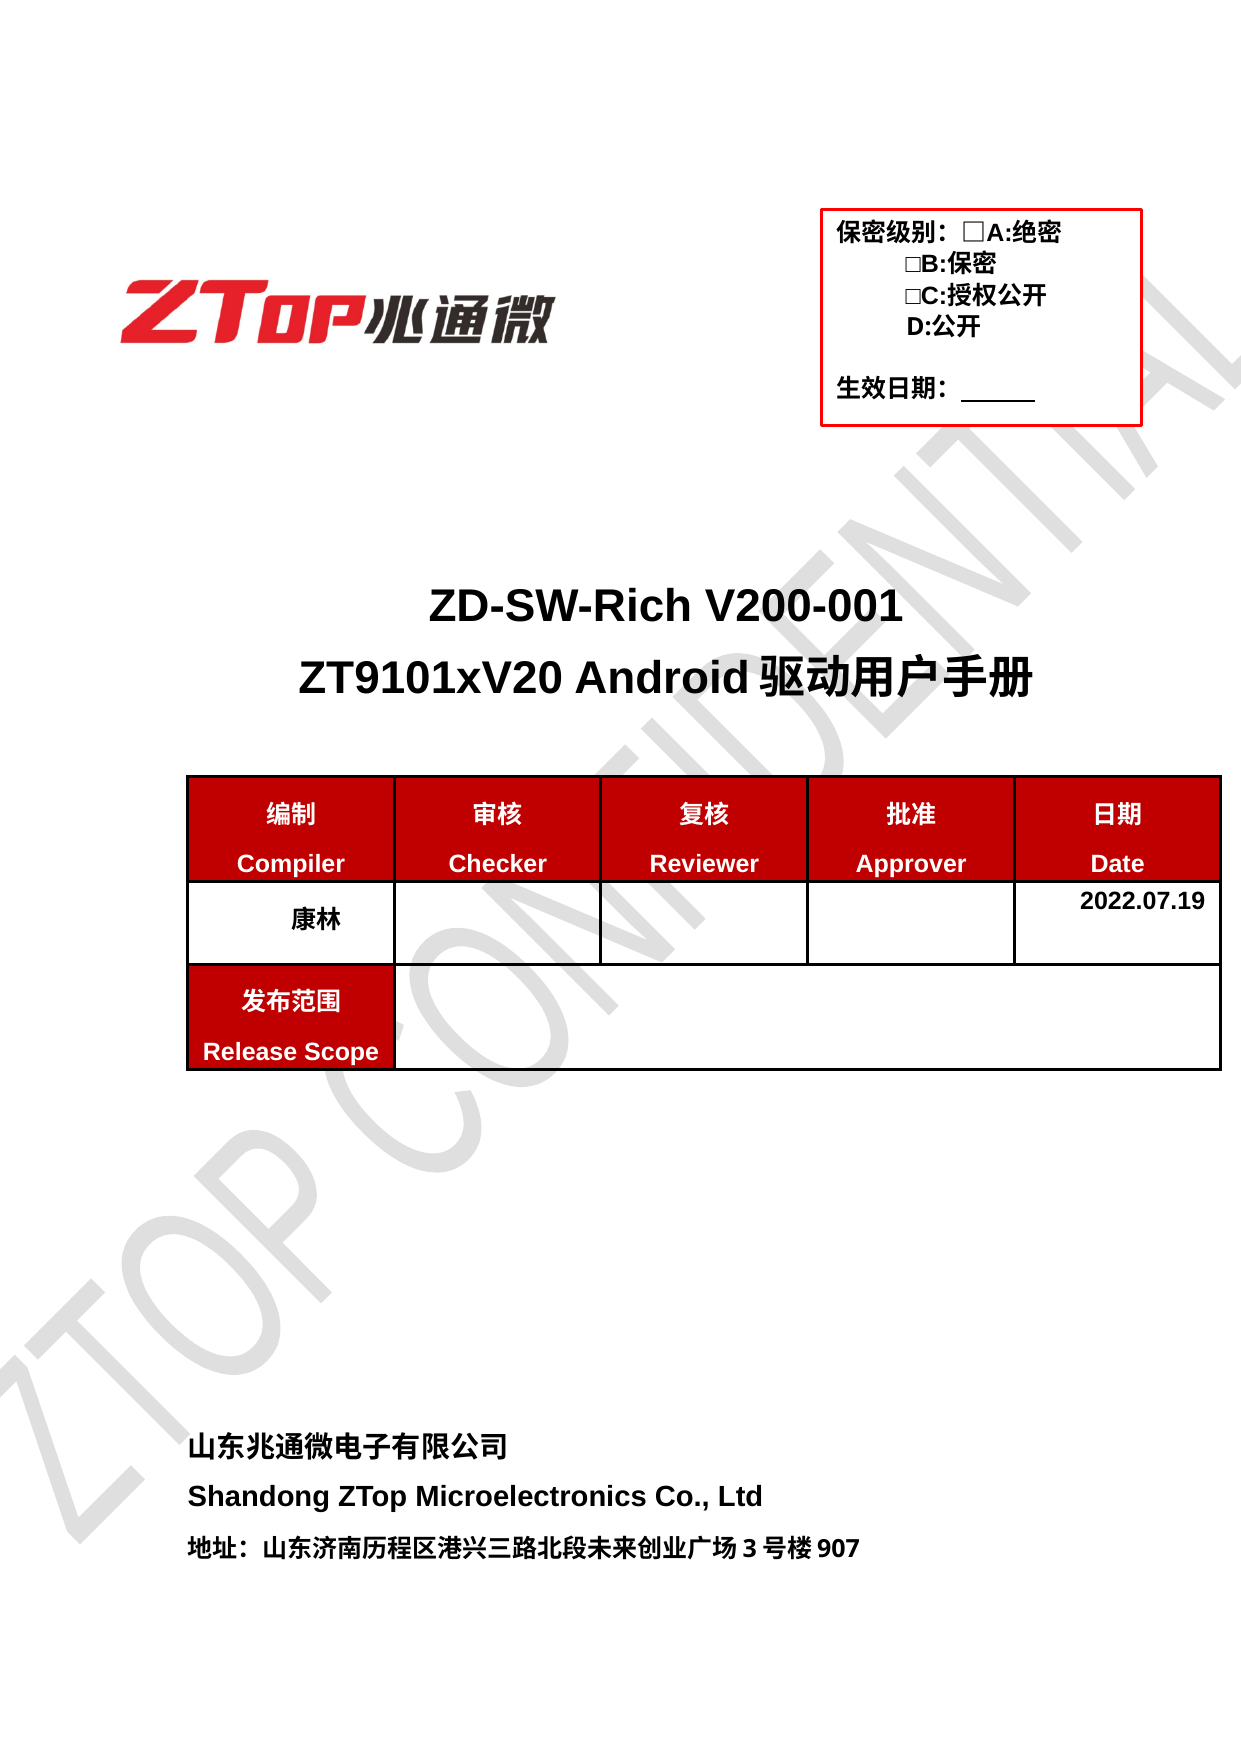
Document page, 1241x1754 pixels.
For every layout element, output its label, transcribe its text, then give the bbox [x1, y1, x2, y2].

text ZD-SW-Rich V200-001 [187, 571, 1053, 639]
table_header 批准 Approver [809, 778, 1013, 880]
text 山东兆通微电子有限公司 [187, 1411, 1053, 1478]
text Shandong ZTop Microelectronics Co., Ltd [187, 1478, 1053, 1512]
picture [106, 267, 569, 355]
table_cell [602, 883, 806, 963]
table_cell 发布范围 Release Scope [189, 966, 393, 1068]
table_cell [396, 883, 599, 963]
table_header 编制 Compiler [189, 778, 393, 880]
table_cell 康林 [189, 883, 393, 963]
table_cell [809, 883, 1013, 963]
text ZT9101xV20 Android驱动用户手册 [187, 639, 1053, 707]
table_header 日期 Date [1016, 778, 1219, 880]
table_header 复核 Reviewer [602, 778, 806, 880]
table_cell [396, 966, 1219, 1068]
text 地址：山东济南历程区港兴三路北段未来创业广场3号楼907 [187, 1512, 1053, 1580]
table_header 审核 Checker [396, 778, 599, 880]
table_cell 2022.07.19 [1016, 883, 1219, 963]
